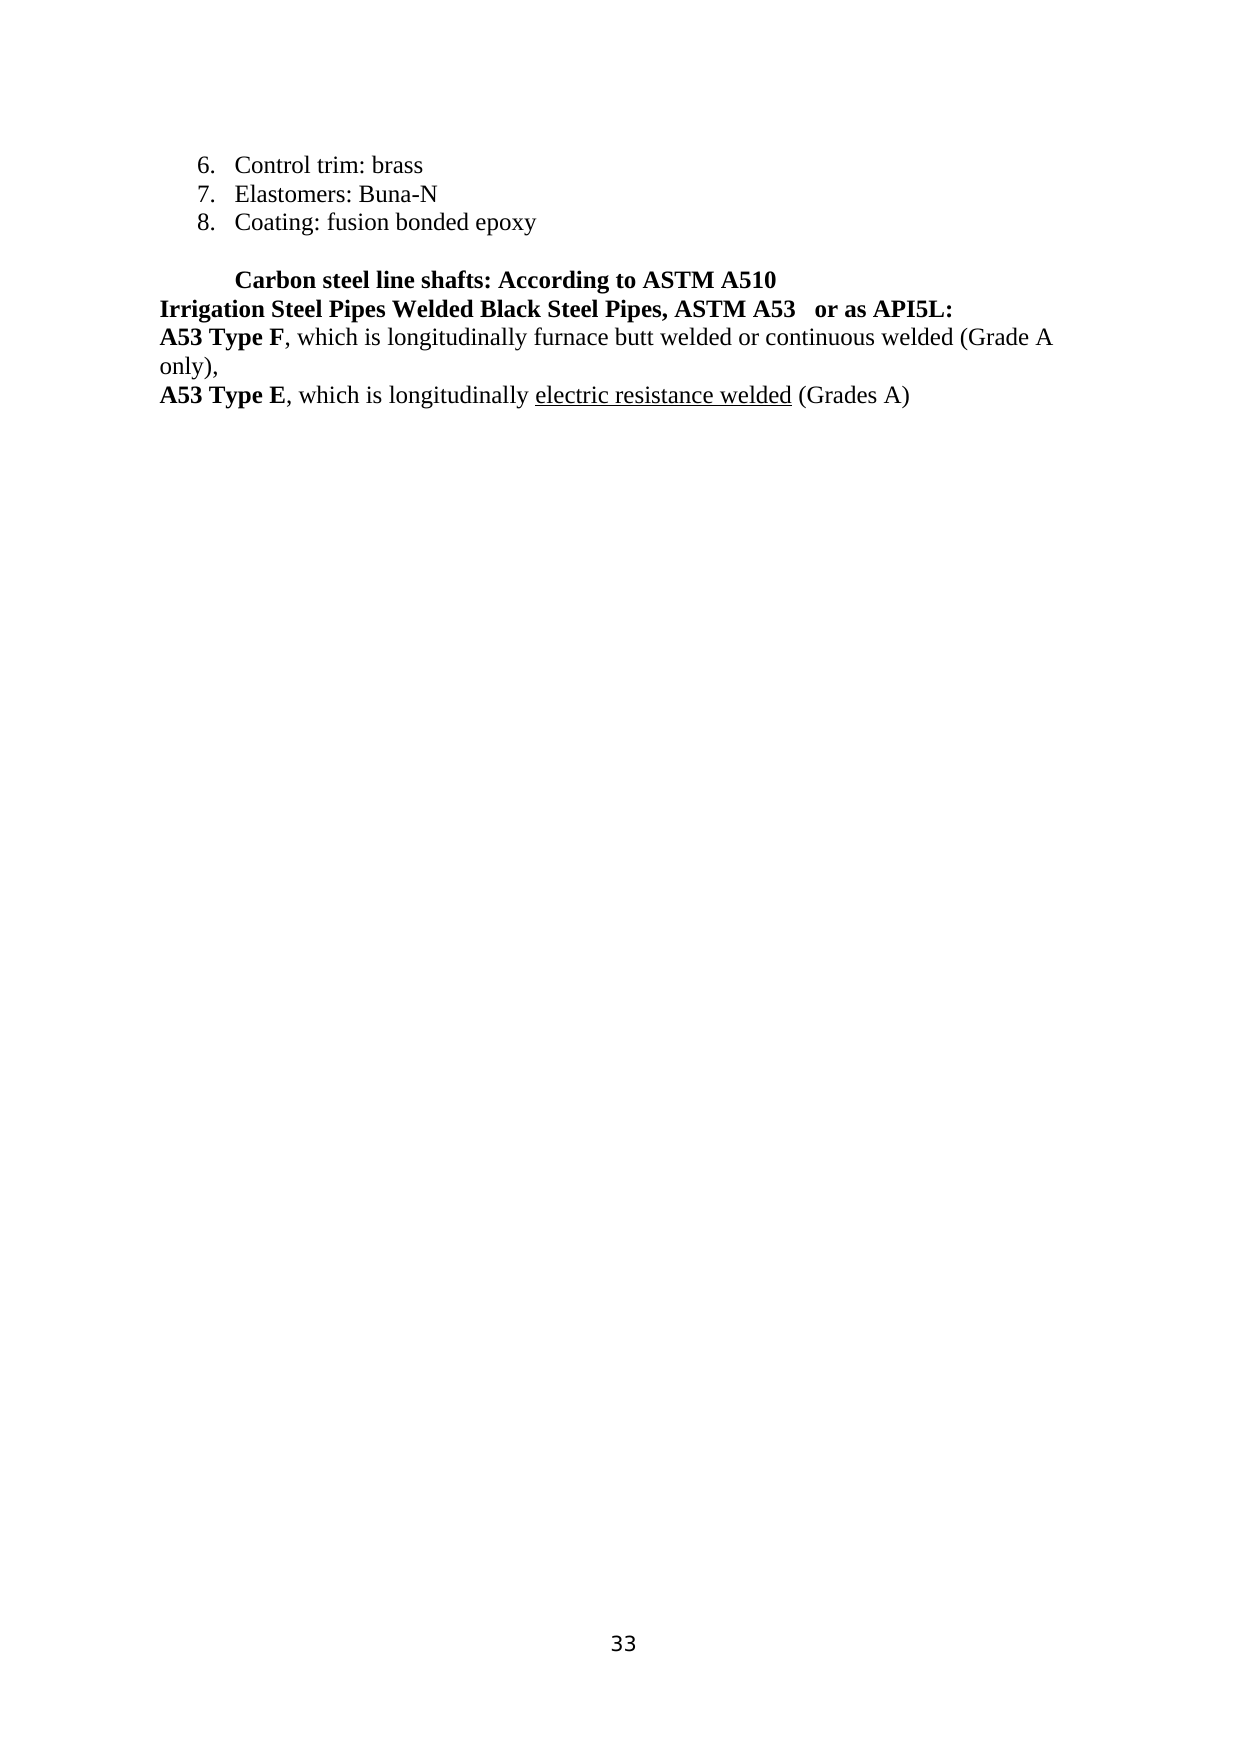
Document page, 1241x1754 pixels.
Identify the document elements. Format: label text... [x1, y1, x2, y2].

text A53 Type E, which is longitudinally electric resistance welded (Grades A) [159, 380, 1087, 409]
list Coating: fusion bonded epoxy [197, 207, 1087, 236]
text Carbon steel line shafts: According to ASTM A510 [234, 265, 1087, 294]
text A53 Type F, which is longitudinally furnace butt welded or continuous welded (Grade A only), [159, 322, 1087, 380]
list Control trim: brass [197, 150, 1087, 179]
list Elastomers: Buna-N [197, 179, 1087, 207]
text Irrigation Steel Pipes Welded Black Steel Pipes, ASTM A53 or as API5L: [159, 294, 1087, 322]
